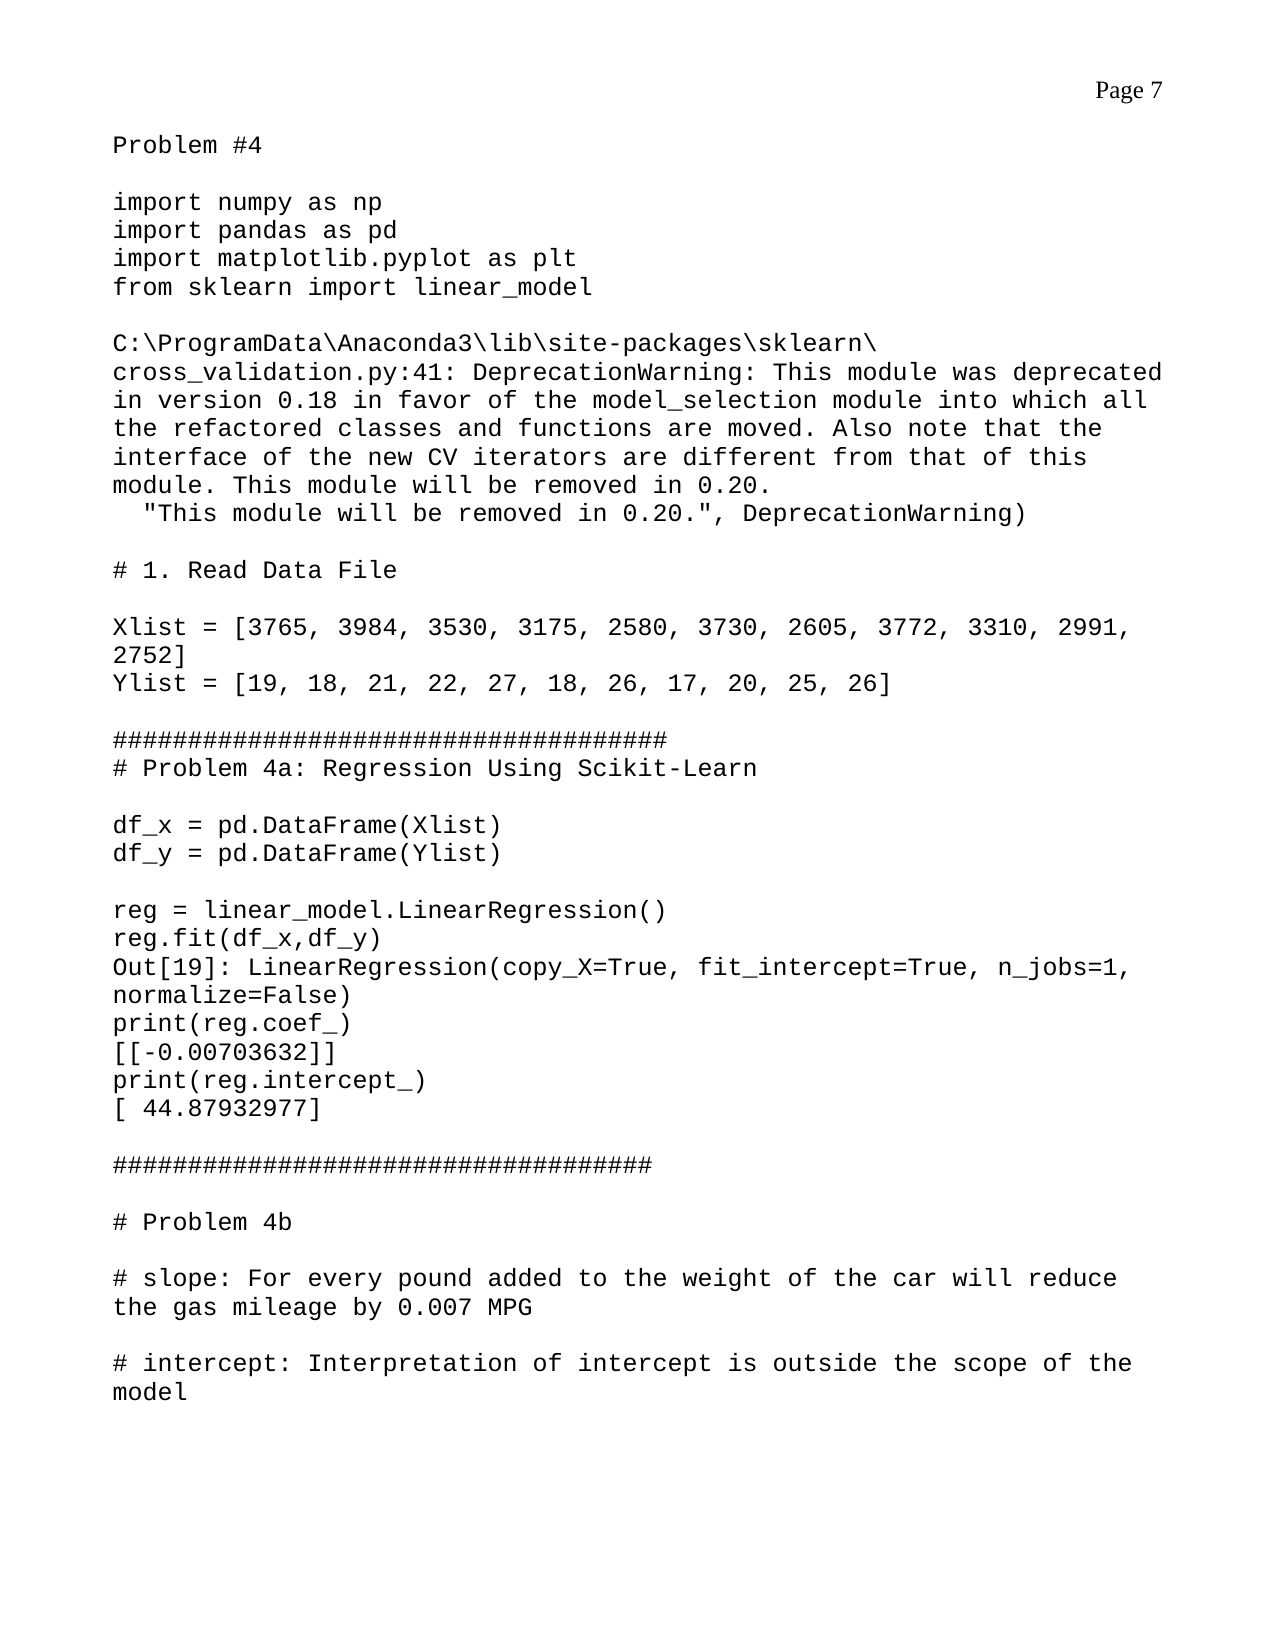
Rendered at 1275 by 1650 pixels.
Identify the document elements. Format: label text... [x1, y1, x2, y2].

text Problem #4 [112, 132, 1162, 161]
text # Problem 4a: Regression Using Scikit-Learn [112, 756, 1162, 784]
text import numpy as np [112, 189, 1162, 217]
text print(reg.intercept_) [112, 1067, 1162, 1096]
text print(reg.coef_) [112, 1011, 1162, 1039]
text reg.fit(df_x,df_y) [112, 926, 1162, 954]
text [ 44.87932977] [112, 1096, 1162, 1124]
text Xlist = [3765, 3984, 3530, 3175, 2580, 3730, 2605, 3772, 3310, 2991, 2752] [112, 614, 1162, 671]
text [[-0.00703632]] [112, 1039, 1162, 1067]
text import pandas as pd [112, 217, 1162, 246]
text # Problem 4b [112, 1209, 1162, 1237]
text reg = linear_model.LinearRegression() [112, 897, 1162, 926]
text # intercept: Interpretation of intercept is outside the scope of the model [112, 1351, 1162, 1407]
text import matplotlib.pyplot as plt [112, 246, 1162, 274]
text #################################### [112, 1152, 1162, 1181]
text df_x = pd.DataFrame(Xlist) [112, 812, 1162, 841]
text Ylist = [19, 18, 21, 22, 27, 18, 26, 17, 20, 25, 26] [112, 671, 1162, 699]
text df_y = pd.DataFrame(Ylist) [112, 841, 1162, 869]
text C:\ProgramData\Anaconda3\lib\site-packages\sklearn\cross_validation.py:41: DeprecationWarning: This module was deprecated in version 0.18 in favor of the model_selection module into which all the refactored classes and functions are moved. Also note that the interface of the new CV iterators are different from that of this module. This module will be removed in 0.20. [112, 331, 1162, 501]
text ##################################### [112, 727, 1162, 756]
text Out[19]: LinearRegression(copy_X=True, fit_intercept=True, n_jobs=1, normalize=False) [112, 954, 1162, 1011]
text "This module will be removed in 0.20.", DeprecationWarning) [112, 501, 1162, 529]
text # 1. Read Data File [112, 557, 1162, 586]
text # slope: For every pound added to the weight of the car will reduce the gas mileage by 0.007 MPG [112, 1266, 1162, 1322]
text from sklearn import linear_model [112, 274, 1162, 302]
